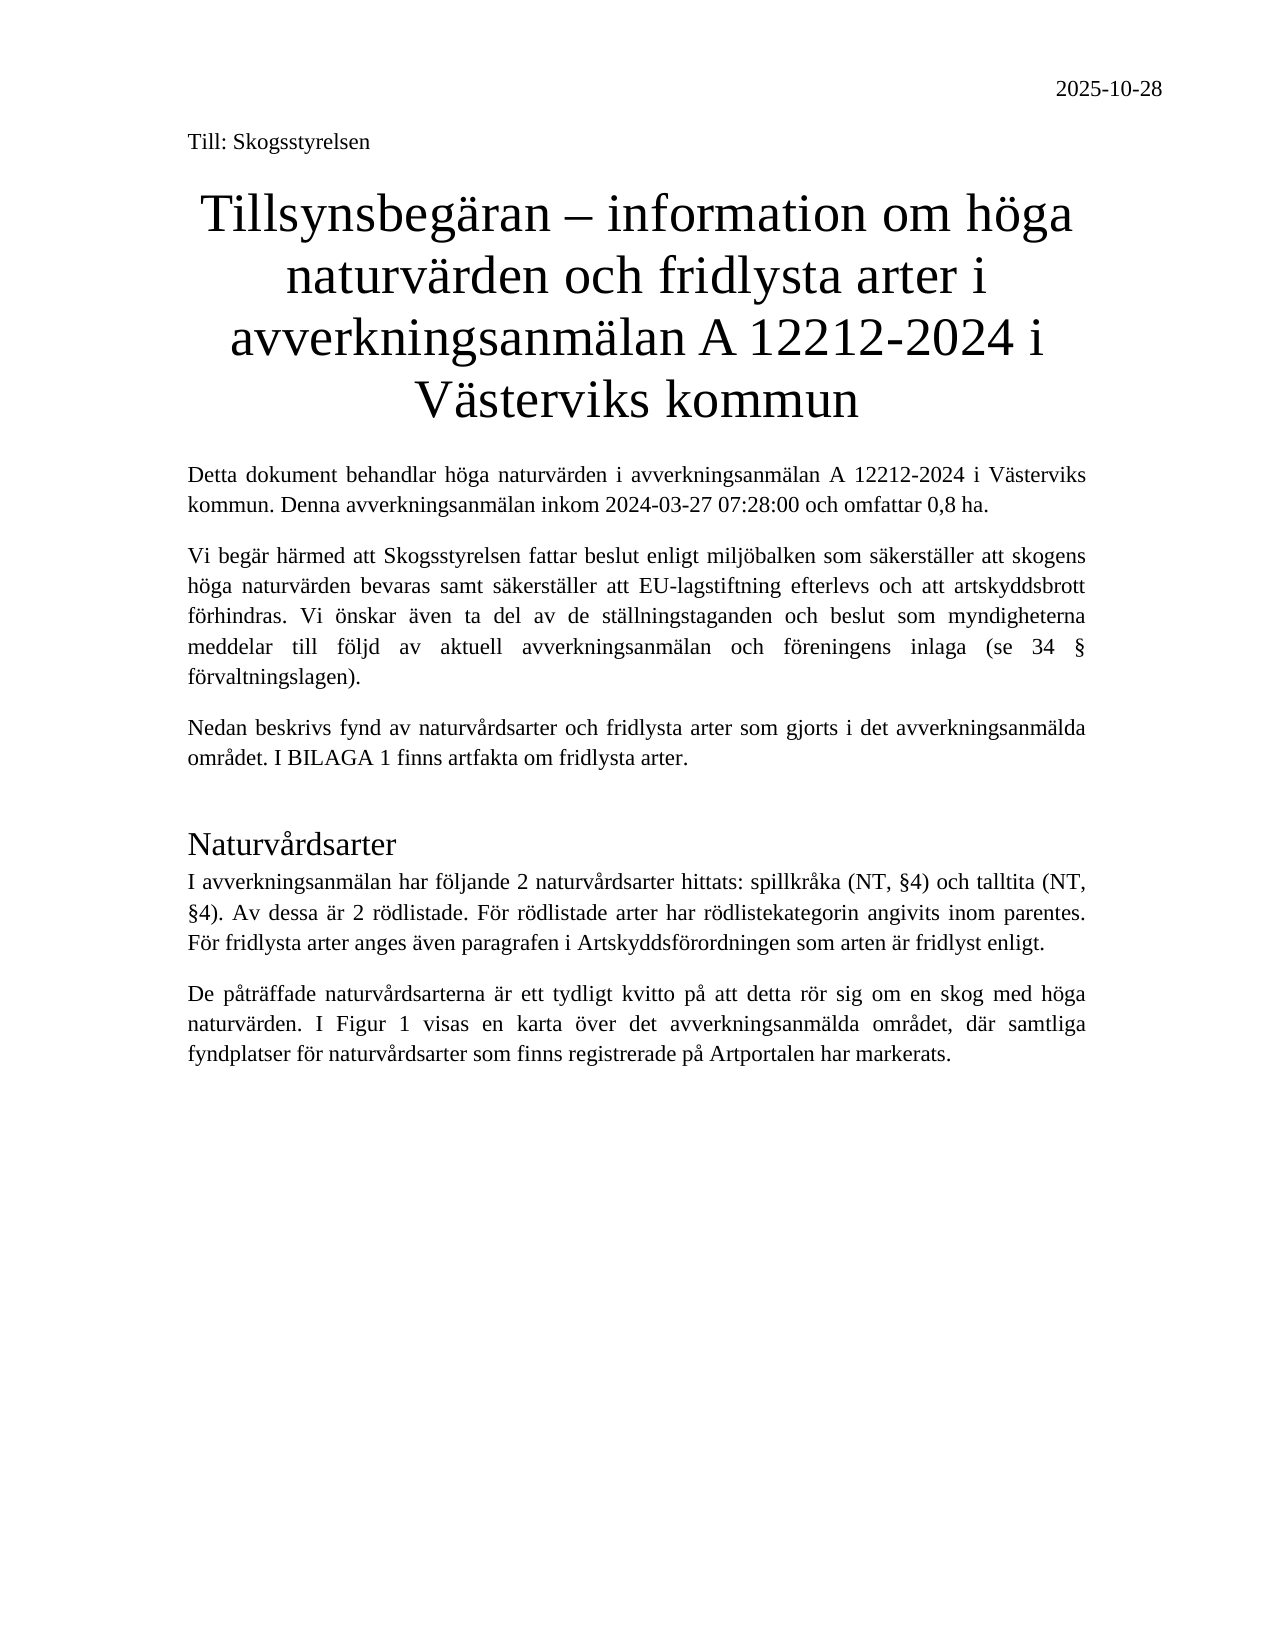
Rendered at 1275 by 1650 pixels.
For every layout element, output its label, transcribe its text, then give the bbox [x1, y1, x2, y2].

text I avverkningsanmälan har följande 2 naturvårdsarter hittats: spillkråka (NT, §4) och talltita (NT, §4). Av dessa är 2 rödlistade. För rödlistade arter har rödlistekategorin angivits inom parentes. För fridlysta arter anges även paragrafen i Artskyddsförordningen som arten är fridlyst enligt. [187, 868, 1087, 955]
title Tillsynsbegäran – information om höga naturvärden och fridlysta arter i avverkningsanmälan A 12212-2024 i Västerviks kommun [187, 180, 1087, 429]
subtitle Naturvårdsarter [187, 824, 1087, 863]
text Nedan beskrivs fynd av naturvårdsarter och fridlysta arter som gjorts i det avverkningsanmälda området. I BILAGA 1 finns artfakta om fridlysta arter. [187, 714, 1087, 771]
text Detta dokument behandlar höga naturvärden i avverkningsanmälan A 12212-2024 i Västerviks kommun. Denna avverkningsanmälan inkom 2024-03-27 07:28:00 och omfattar 0,8 ha. [187, 461, 1087, 517]
text De påträffade naturvårdsarterna är ett tydligt kvitto på att detta rör sig om en skog med höga naturvärden. I Figur 1 visas en karta över det avverkningsanmälda området, där samtliga fyndplatser för naturvårdsarter som finns registrerade på Artportalen har markerats. [187, 980, 1087, 1067]
text Vi begär härmed att Skogsstyrelsen fattar beslut enligt miljöbalken som säkerställer att skogens höga naturvärden bevaras samt säkerställer att EU-lagstiftning efterlevs och att artskyddsbrott förhindras. Vi önskar även ta del av de ställningstaganden och beslut som myndigheterna meddelar till följd av aktuell avverkningsanmälan och föreningens inlaga (se 34 § förvaltningslagen). [187, 542, 1087, 689]
